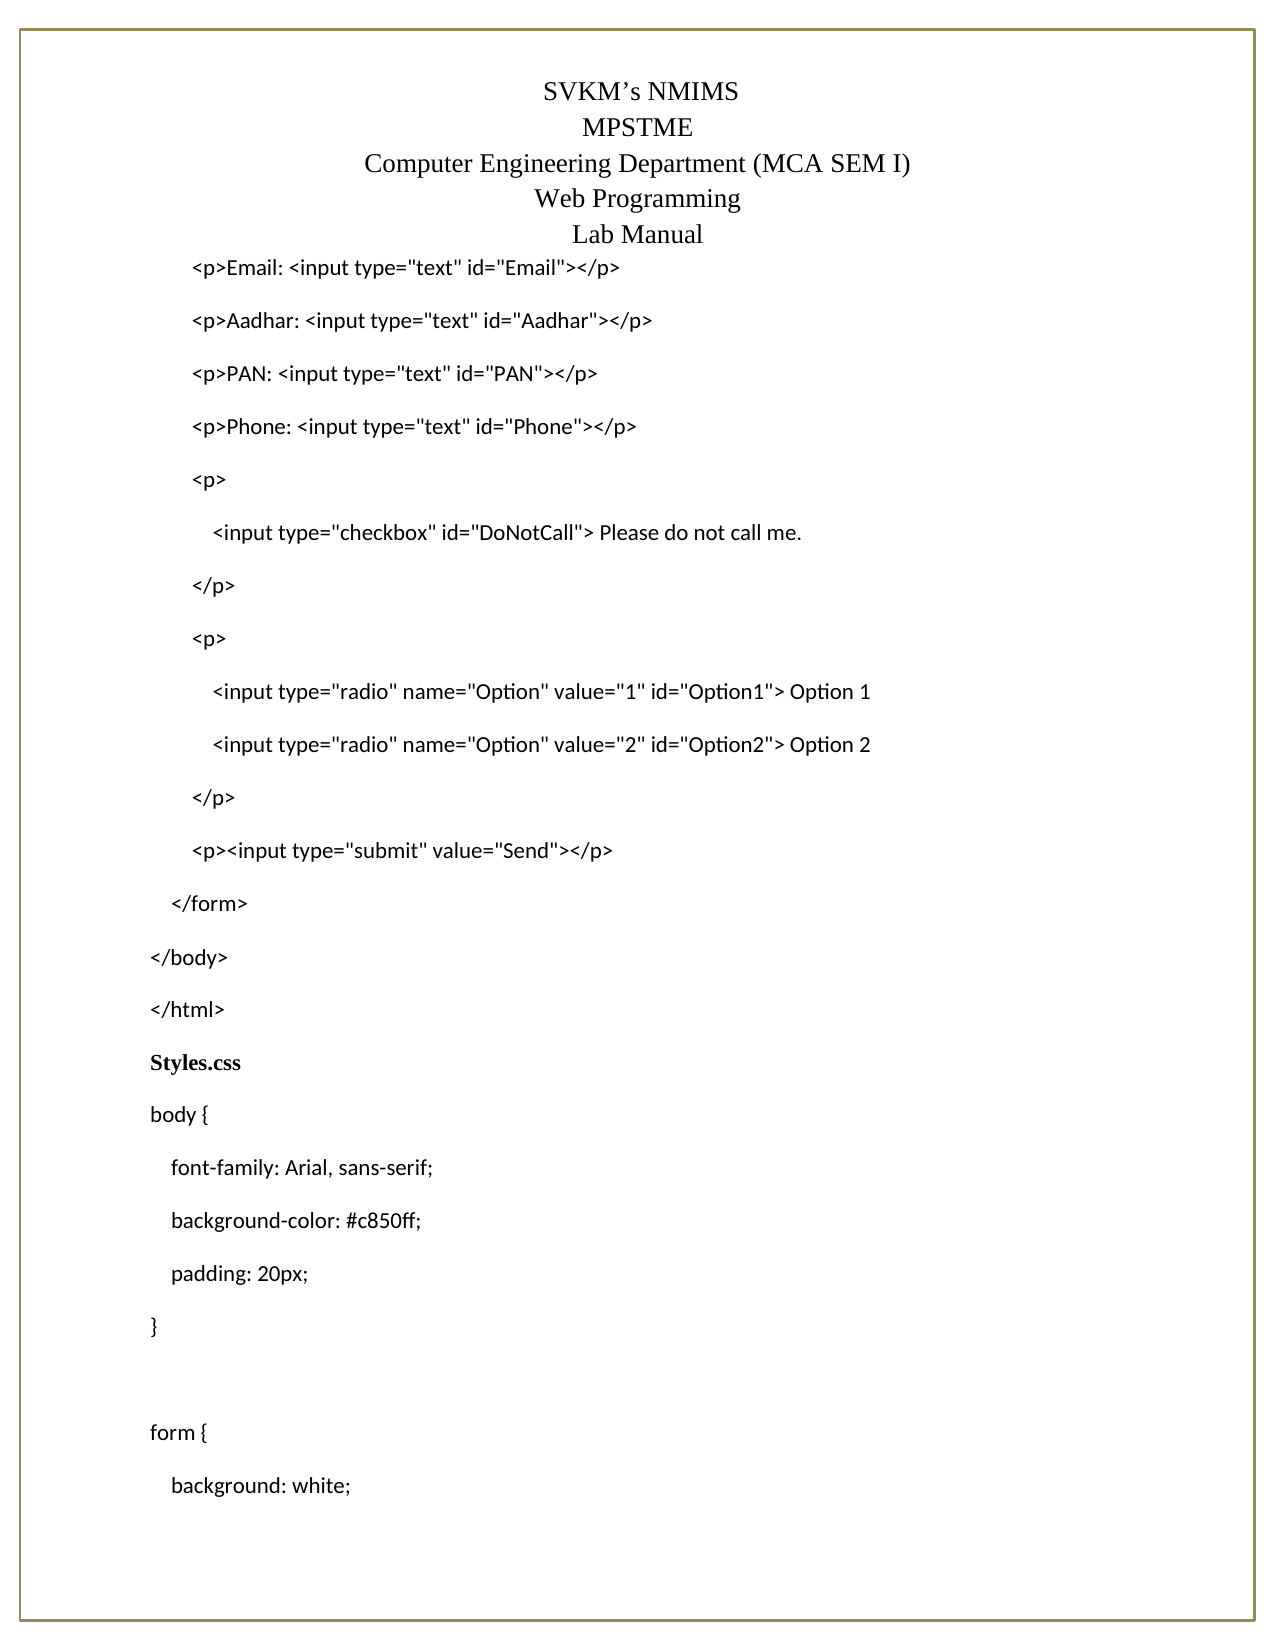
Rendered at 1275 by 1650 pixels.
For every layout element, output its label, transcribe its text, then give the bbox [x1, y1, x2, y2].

text </p> [150, 571, 1125, 599]
text body { [150, 1100, 1125, 1128]
text <p> [150, 465, 1125, 493]
text <p>Aadhar: <input type="text" id="Aadhar"></p> [150, 306, 1125, 334]
text </p> [150, 783, 1125, 812]
text <p>PAN: <input type="text" id="PAN"></p> [150, 359, 1125, 387]
text <input type="radio" name="Option" value="2" id="Option2"> Option 2 [150, 731, 1125, 758]
text } [150, 1312, 1125, 1340]
text <p>Phone: <input type="text" id="Phone"></p> [150, 412, 1125, 440]
text background-color: #c850ff; [150, 1206, 1125, 1234]
text font-family: Arial, sans-serif; [150, 1153, 1125, 1181]
text <input type="checkbox" id="DoNotCall"> Please do not call me. [150, 518, 1125, 546]
text </body> [150, 943, 1125, 971]
text <input type="radio" name="Option" value="1" id="Option1"> Option 1 [150, 677, 1125, 706]
text padding: 20px; [150, 1259, 1125, 1287]
text background: white; [150, 1471, 1125, 1499]
text </form> [150, 889, 1125, 918]
text form { [150, 1418, 1125, 1446]
text <p>Email: <input type="text" id="Email"></p> [150, 253, 1125, 281]
text <p><input type="submit" value="Send"></p> [150, 837, 1125, 864]
text Styles.css [150, 1049, 1125, 1075]
text <p> [150, 624, 1125, 652]
text </html> [150, 996, 1125, 1024]
